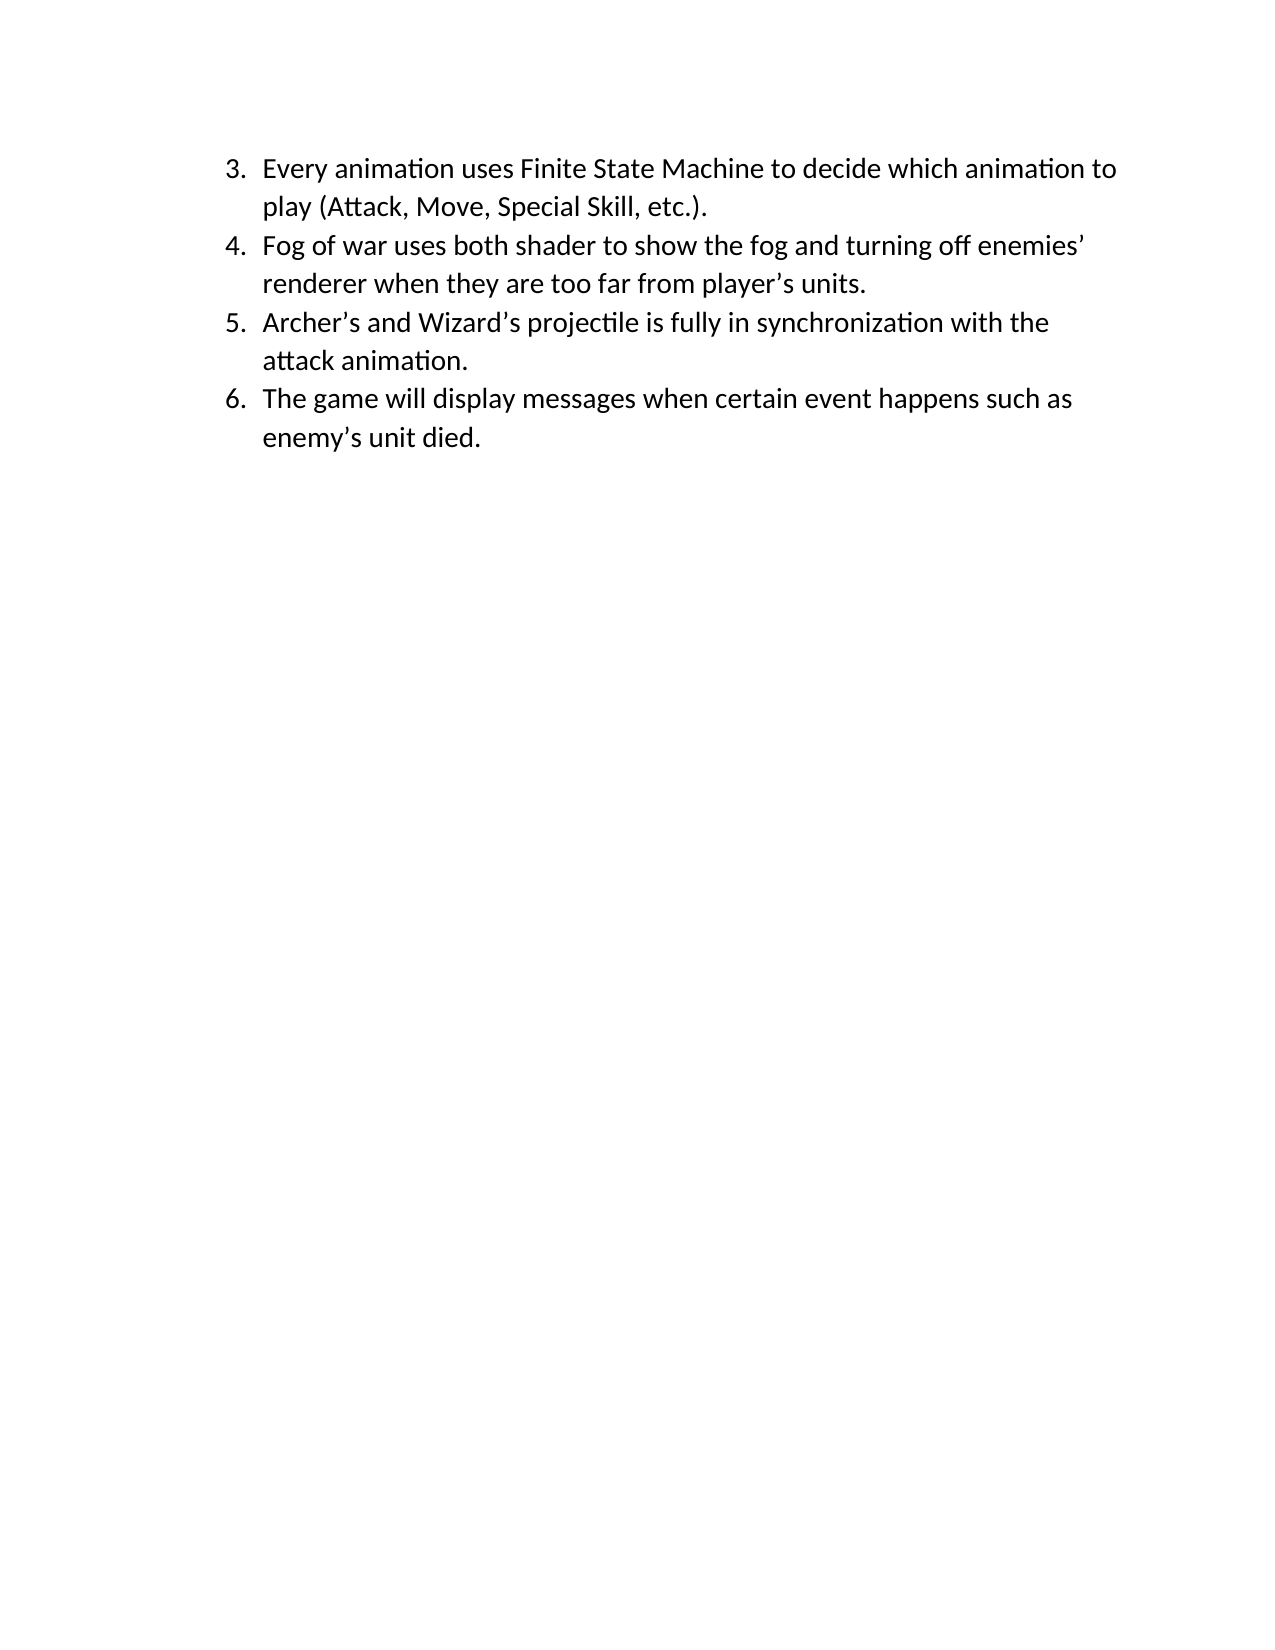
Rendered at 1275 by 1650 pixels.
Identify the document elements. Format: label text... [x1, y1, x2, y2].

list Every animation uses Finite State Machine to decide which animation to play (Attack, Move, Special Skill, etc.). [225, 150, 1125, 224]
list Archer’s and Wizard’s projectile is fully in synchronization with the attack animation. [225, 304, 1125, 378]
list The game will display messages when certain event happens such as enemy’s unit died. [225, 381, 1125, 455]
list Fog of war uses both shader to show the fog and turning off enemies’ renderer when they are too far from player’s units. [225, 227, 1125, 301]
